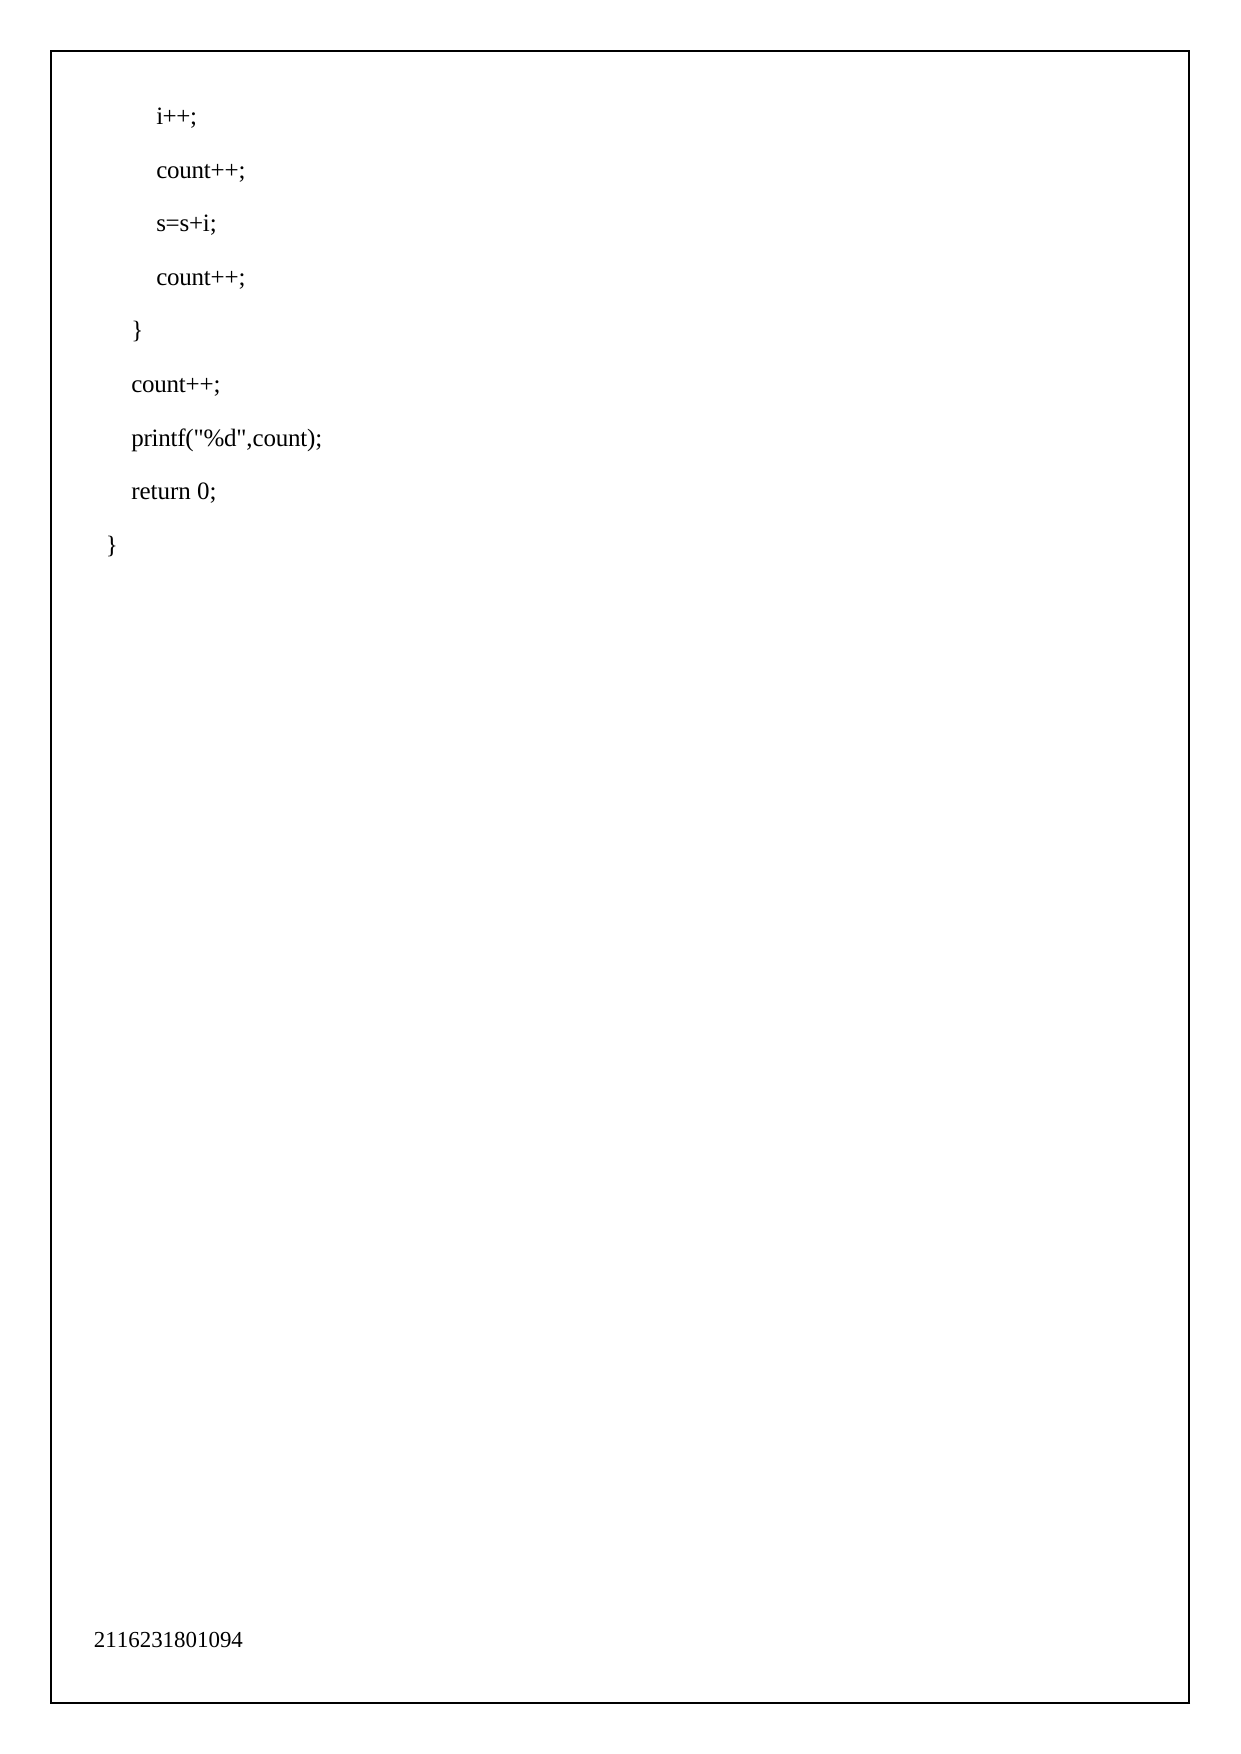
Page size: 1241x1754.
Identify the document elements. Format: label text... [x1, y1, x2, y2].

text } [131, 315, 1155, 344]
text count++; s=s+i; count++; [156, 155, 288, 290]
text count++; printf("%d",count); return 0; [131, 369, 329, 505]
text i++; [156, 101, 1155, 129]
text } [106, 530, 1155, 559]
